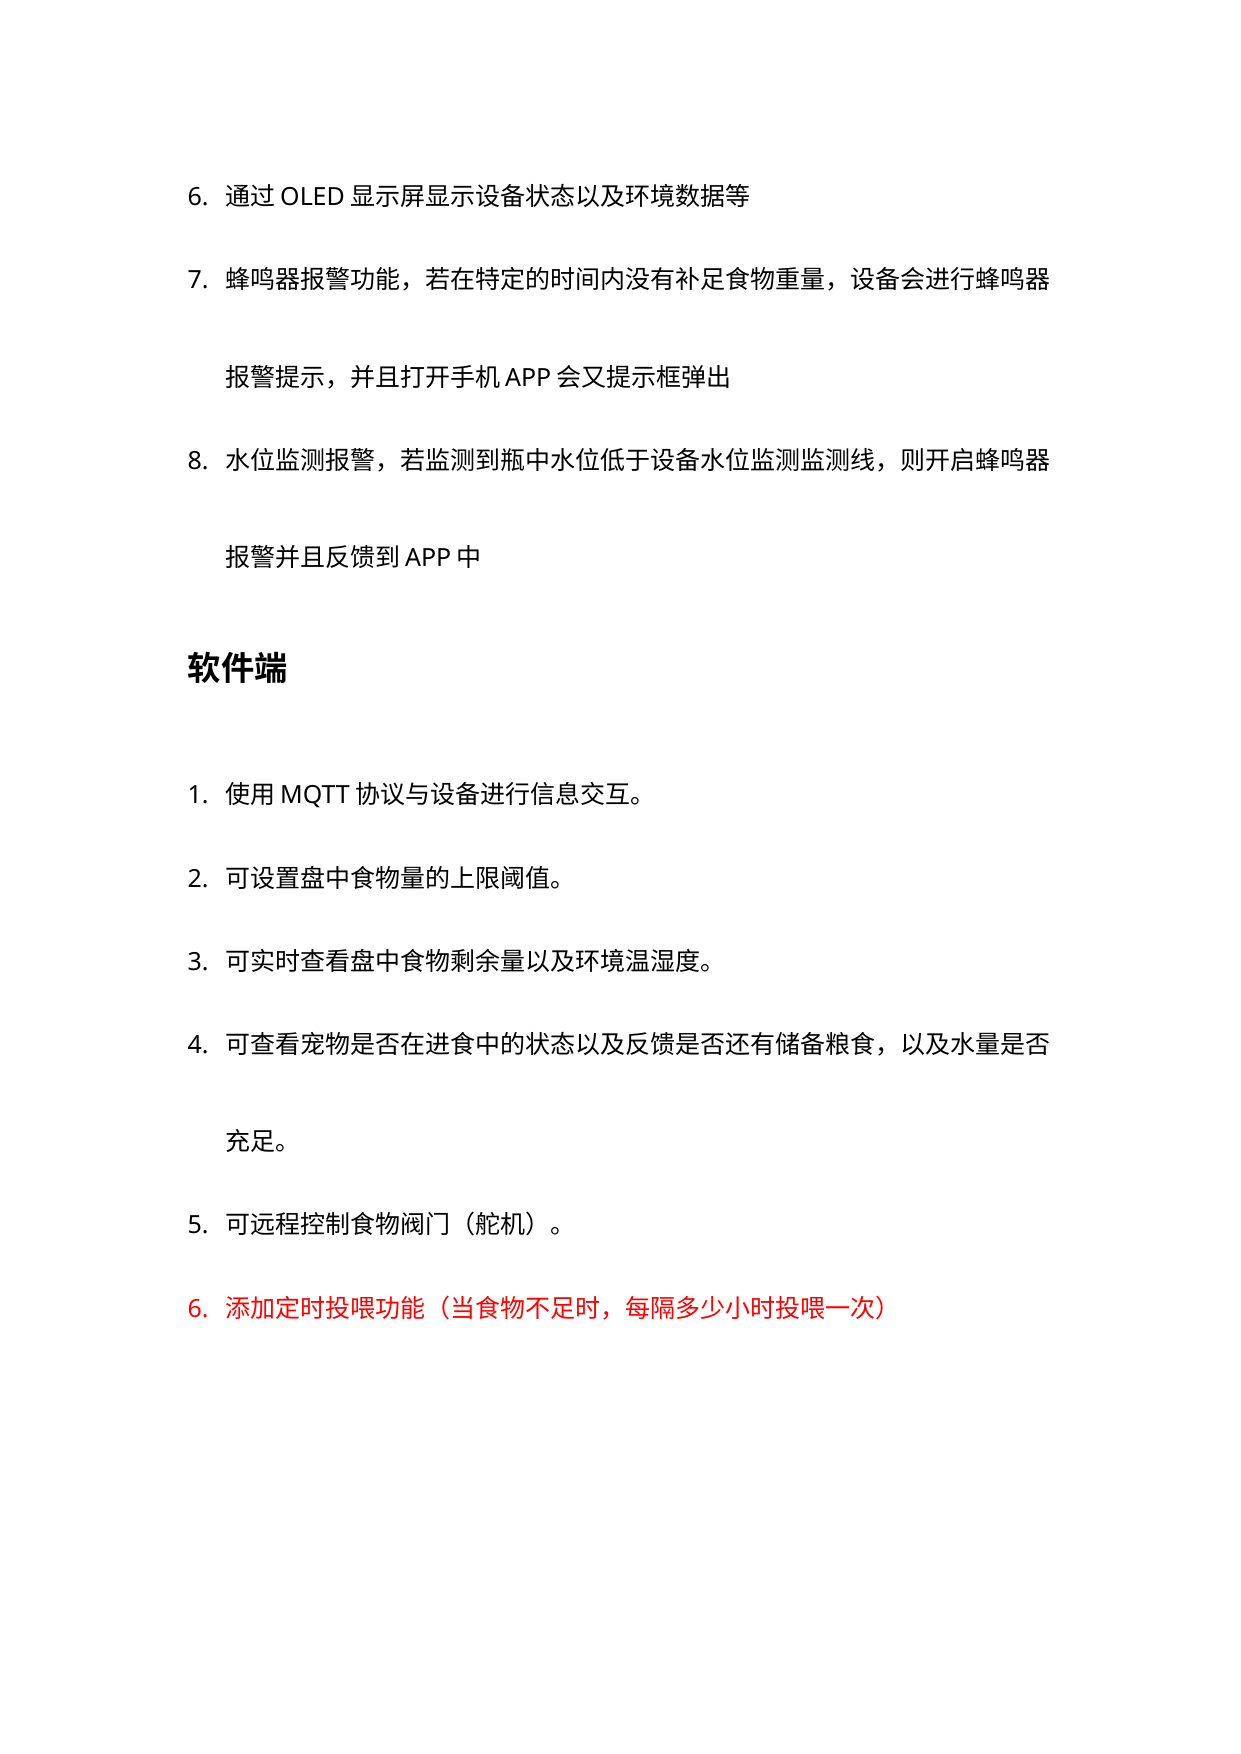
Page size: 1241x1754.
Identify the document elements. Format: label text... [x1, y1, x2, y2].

list 水位监测报警，若监测到瓶中水位低于设备水位监测监测线，则开启蜂鸣器报警并且反馈到APP中 [187, 426, 1053, 588]
list 可查看宠物是否在进食中的状态以及反馈是否还有储备粮食，以及水量是否充足。 [187, 1010, 1053, 1172]
list 添加定时投喂功能（当食物不足时，每隔多少小时投喂一次） [187, 1274, 1053, 1339]
list 可远程控制食物阀门（舵机）。 [187, 1191, 1053, 1256]
list 可设置盘中食物量的上限阈值。 [187, 844, 1053, 909]
list 可实时查看盘中食物剩余量以及环境温湿度。 [187, 927, 1053, 992]
list 使用MQTT协议与设备进行信息交互。 [187, 761, 1053, 826]
subtitle 软件端 [187, 633, 1053, 698]
list 蜂鸣器报警功能，若在特定的时间内没有补足食物重量，设备会进行蜂鸣器报警提示，并且打开手机APP会又提示框弹出 [187, 245, 1053, 408]
list 通过OLED显示屏显示设备状态以及环境数据等 [187, 162, 1053, 227]
